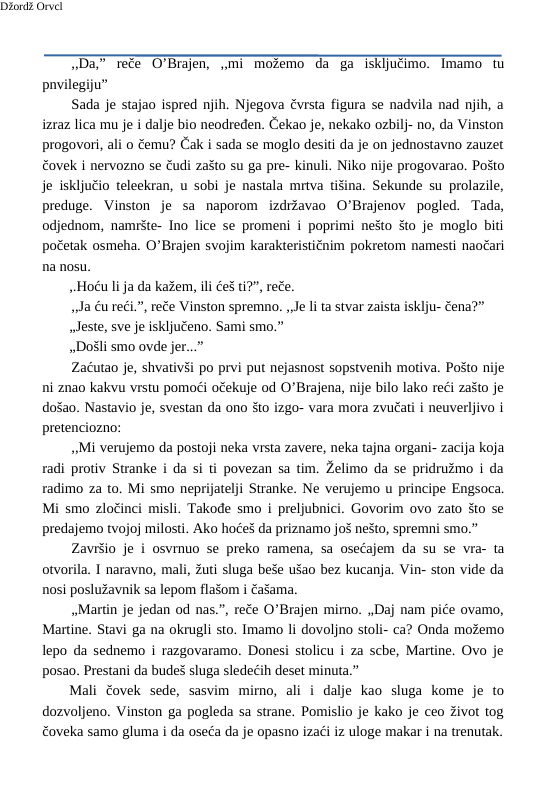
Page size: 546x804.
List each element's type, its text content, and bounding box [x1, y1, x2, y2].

text ,,Mi verujemo da postoji neka vrsta zavere, neka tajna organi- zacija koja radi protiv Stranke i da si ti povezan sa tim. Želimo da se pridružmo i da radimo za to. Mi smo neprijatelji Stranke. Ne verujemo u principe Engsoca. Mi smo zločinci misli. Takođe smo i preljubnici. Govorim ovo zato što se predajemo tvojoj milosti. Ako hoćeš da priznamo još nešto, spremni smo.” [42, 439, 505, 537]
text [42, 682, 505, 740]
text Sada je stajao ispred njih. Njegova čvrsta figura se nadvila nad njih, a izraz lica mu je i dalje bio neodređen. Čekao je, nekako ozbilj- no, da Vinston progovori, ali o čemu? Čak i sada se moglo desiti da je on jednostavno zauzet čovek i nervozno se čudi zašto su ga pre- kinuli. Niko nije progovarao. Pošto je isključio teleekran, u sobi je nastala mrtva tišina. Sekunde su prolazile, preduge. Vinston je sa naporom izdržavao O’Brajenov pogled. Tada, odjednom, namršte- Ino lice se promeni i poprimi nešto što je moglo biti početak osmeha. O’Brajen svojim karakterističnim pokretom namesti naočari na nosu. [42, 96, 505, 274]
text ,,Da,” reče O’Brajen, ,,mi možemo da ga isključimo. Imamo tu pnvilegiju” [42, 55, 505, 92]
text „Došli smo ovde jer...” [42, 338, 505, 355]
text ,,Ja ću reći.”, reče Vinston spremno. ,,Je li ta stvar zaista isklju- čena?” [42, 298, 505, 314]
text ,.Hoću li ja da kažem, ili ćeš ti?”, reče. [42, 278, 505, 294]
text „Martin je jedan od nas.”, reče O’Brajen mirno. „Daj nam piće ovamo, Martine. Stavi ga na okrugli sto. Imamo li dovoljno stoli- ca? Onda možemo lepo da sednemo i razgovaramo. Donesi stolicu i za scbe, Martine. Ovo je posao. Prestani da budeš sluga sledećih deset minuta.” [42, 601, 505, 678]
text Završio je i osvrnuo se preko ramena, sa osećajem da su se vra- ta otvorila. I naravno, mali, žuti sluga beše ušao bez kucanja. Vin- ston vide da nosi poslužavnik sa lepom flašom i čašama. [42, 540, 505, 597]
text Zaćutao je, shvativši po prvi put nejasnost sopstvenih motiva. Pošto nije ni znao kakvu vrstu pomoći očekuje od O’Brajena, nije bilo lako reći zašto je došao. Nastavio je, svestan da ono što izgo- vara mora zvučati i neuverljivo i pretenciozno: [42, 358, 505, 436]
text „Jeste, sve je isključeno. Sami smo.” [42, 318, 505, 335]
